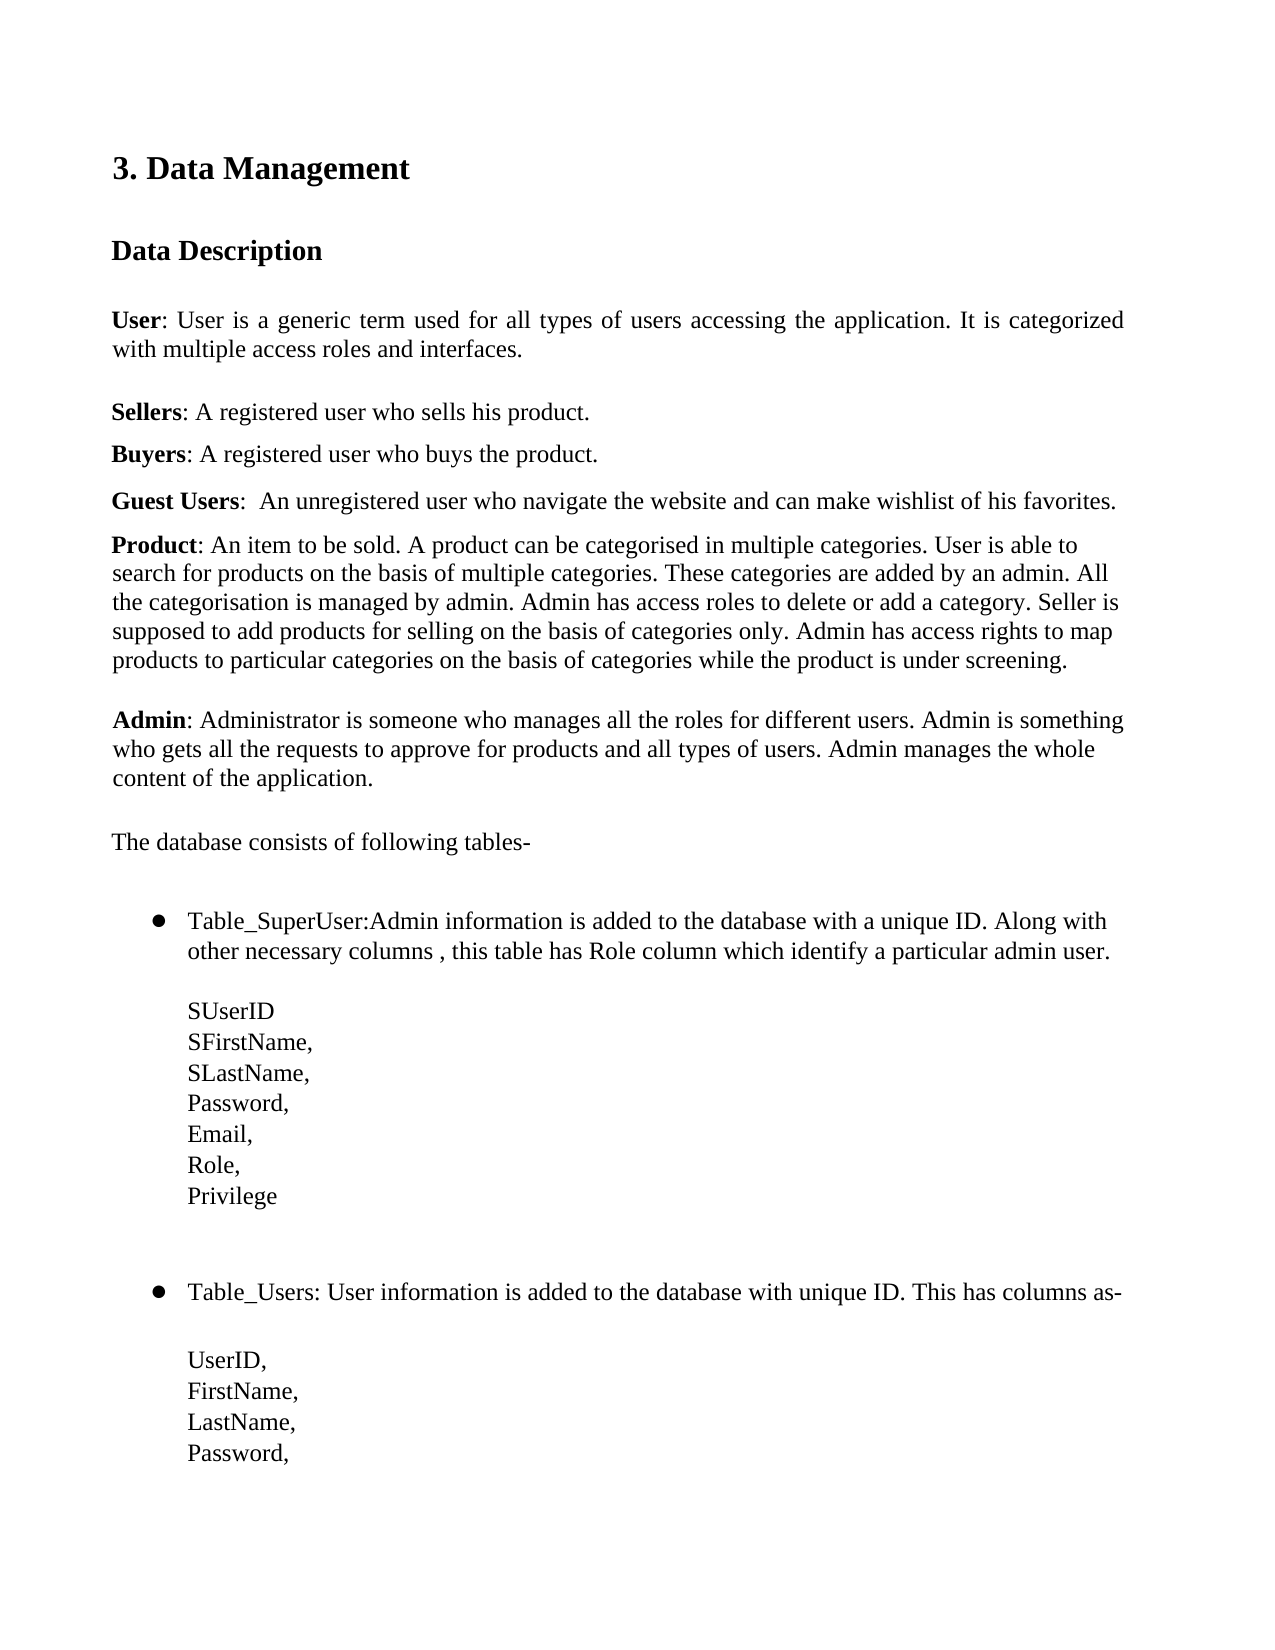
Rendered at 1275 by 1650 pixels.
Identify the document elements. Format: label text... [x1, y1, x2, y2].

text Buyers​: A registered user who buys the product. [111, 439, 1125, 468]
text SUserID [113, 996, 1125, 1025]
text Password, [113, 1438, 1125, 1467]
text Email, [113, 1119, 1125, 1148]
text UserID, [113, 1346, 1125, 1374]
text Privilege [113, 1181, 1125, 1210]
text User​: User is a generic term used for all types of users accessing the application. It is categorized with multiple access roles and interfaces. [111, 306, 1125, 363]
text Password, [113, 1088, 1125, 1117]
text Data Description [111, 233, 1125, 266]
text SFirstName, [113, 1027, 1125, 1056]
list Table_Users: User information is added to the database with unique ID. This has columns as- [150, 1273, 1125, 1307]
text Guest Users: ​ An unregistered user who navigate the website and can make wishlist of his favorites. [111, 486, 1125, 515]
list Table_SuperUser:Admin information is added to the database with a unique ID. Along with other necessary columns , this table has Role column which identify a particular admin user. [150, 902, 1125, 964]
text LastName, [113, 1407, 1125, 1436]
text The database consists of following tables- [111, 827, 1125, 856]
text Role, [113, 1150, 1125, 1179]
text 3. Data Management [112, 149, 1125, 187]
text Sellers​: A registered user who sells his product. [111, 397, 1125, 426]
text Admin​: Administrator is someone who manages all the roles for different users. Admin is something who gets all the requests to approve for products and all types of users. Admin manages the whole content of the application. [112, 705, 1125, 791]
text SLastName, [113, 1058, 1125, 1086]
text Product​: An item to be sold. A product can be categorised in multiple categories. User is able to search for products on the basis of multiple categories. These categories are added by an admin. All the categorisation is managed by admin. Admin has access roles to delete or add a category. Seller is supposed to add products for selling on the basis of categories only. Admin has access rights to map products to particular categories on the basis of categories while the product is under screening. [111, 530, 1125, 673]
text FirstName, [113, 1376, 1125, 1405]
